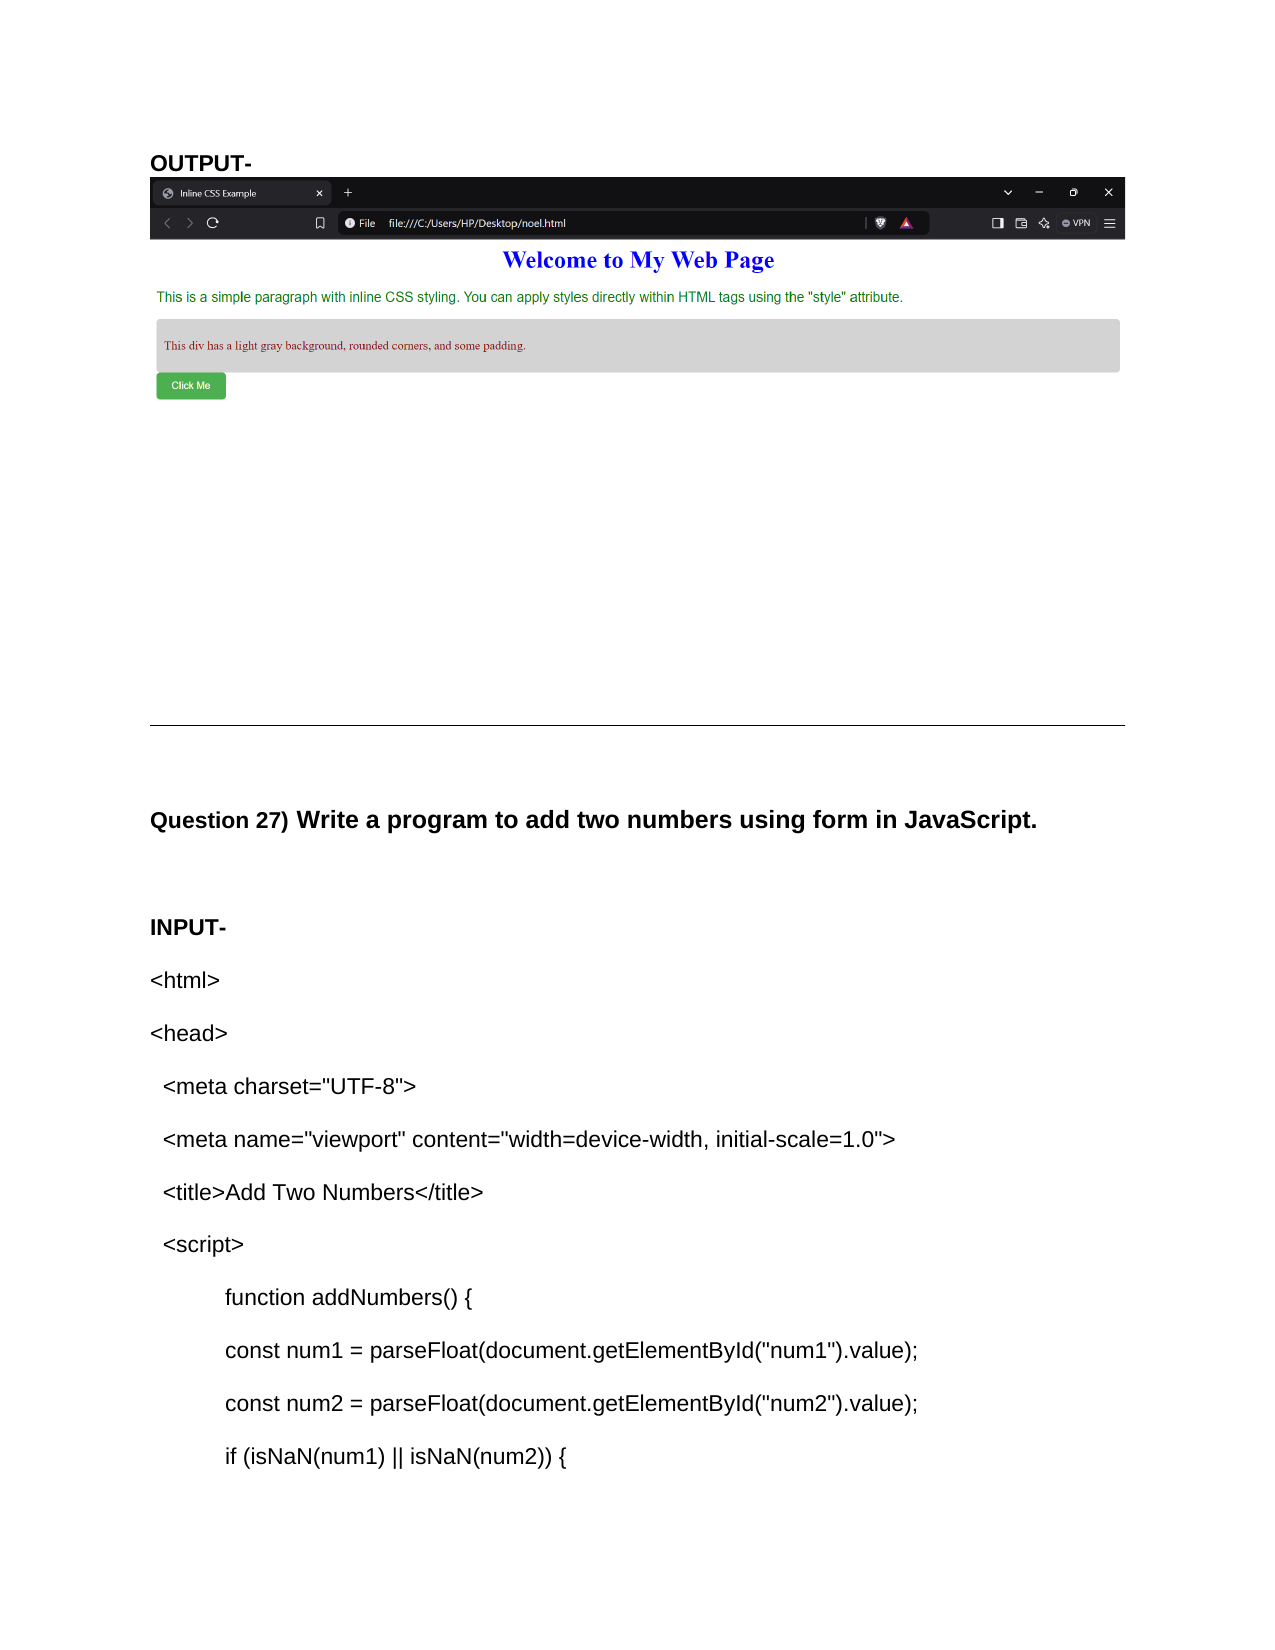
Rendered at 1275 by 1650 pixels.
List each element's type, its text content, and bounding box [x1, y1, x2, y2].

picture [150, 177, 1125, 726]
text const num2 = parseFloat(document.getElementById("num2").value); [150, 1390, 1125, 1416]
text function addNumbers() { [150, 1284, 1125, 1311]
text <script> [150, 1231, 1125, 1258]
text OUTPUT- [150, 150, 1125, 177]
text <head> [150, 1020, 1125, 1046]
text <meta charset="UTF-8"> [150, 1073, 1125, 1099]
text Question 27) Write a program to add two numbers using form in JavaScript. [150, 805, 1125, 834]
text if (isNaN(num1) || isNaN(num2)) { [150, 1443, 1125, 1469]
text INPUT- [150, 914, 1125, 940]
text <html> [150, 967, 1125, 993]
text const num1 = parseFloat(document.getElementById("num1").value); [150, 1337, 1125, 1363]
text <meta name="viewport" content="width=device-width, initial-scale=1.0"> [150, 1126, 1125, 1152]
text <title>Add Two Numbers</title> [150, 1178, 1125, 1205]
